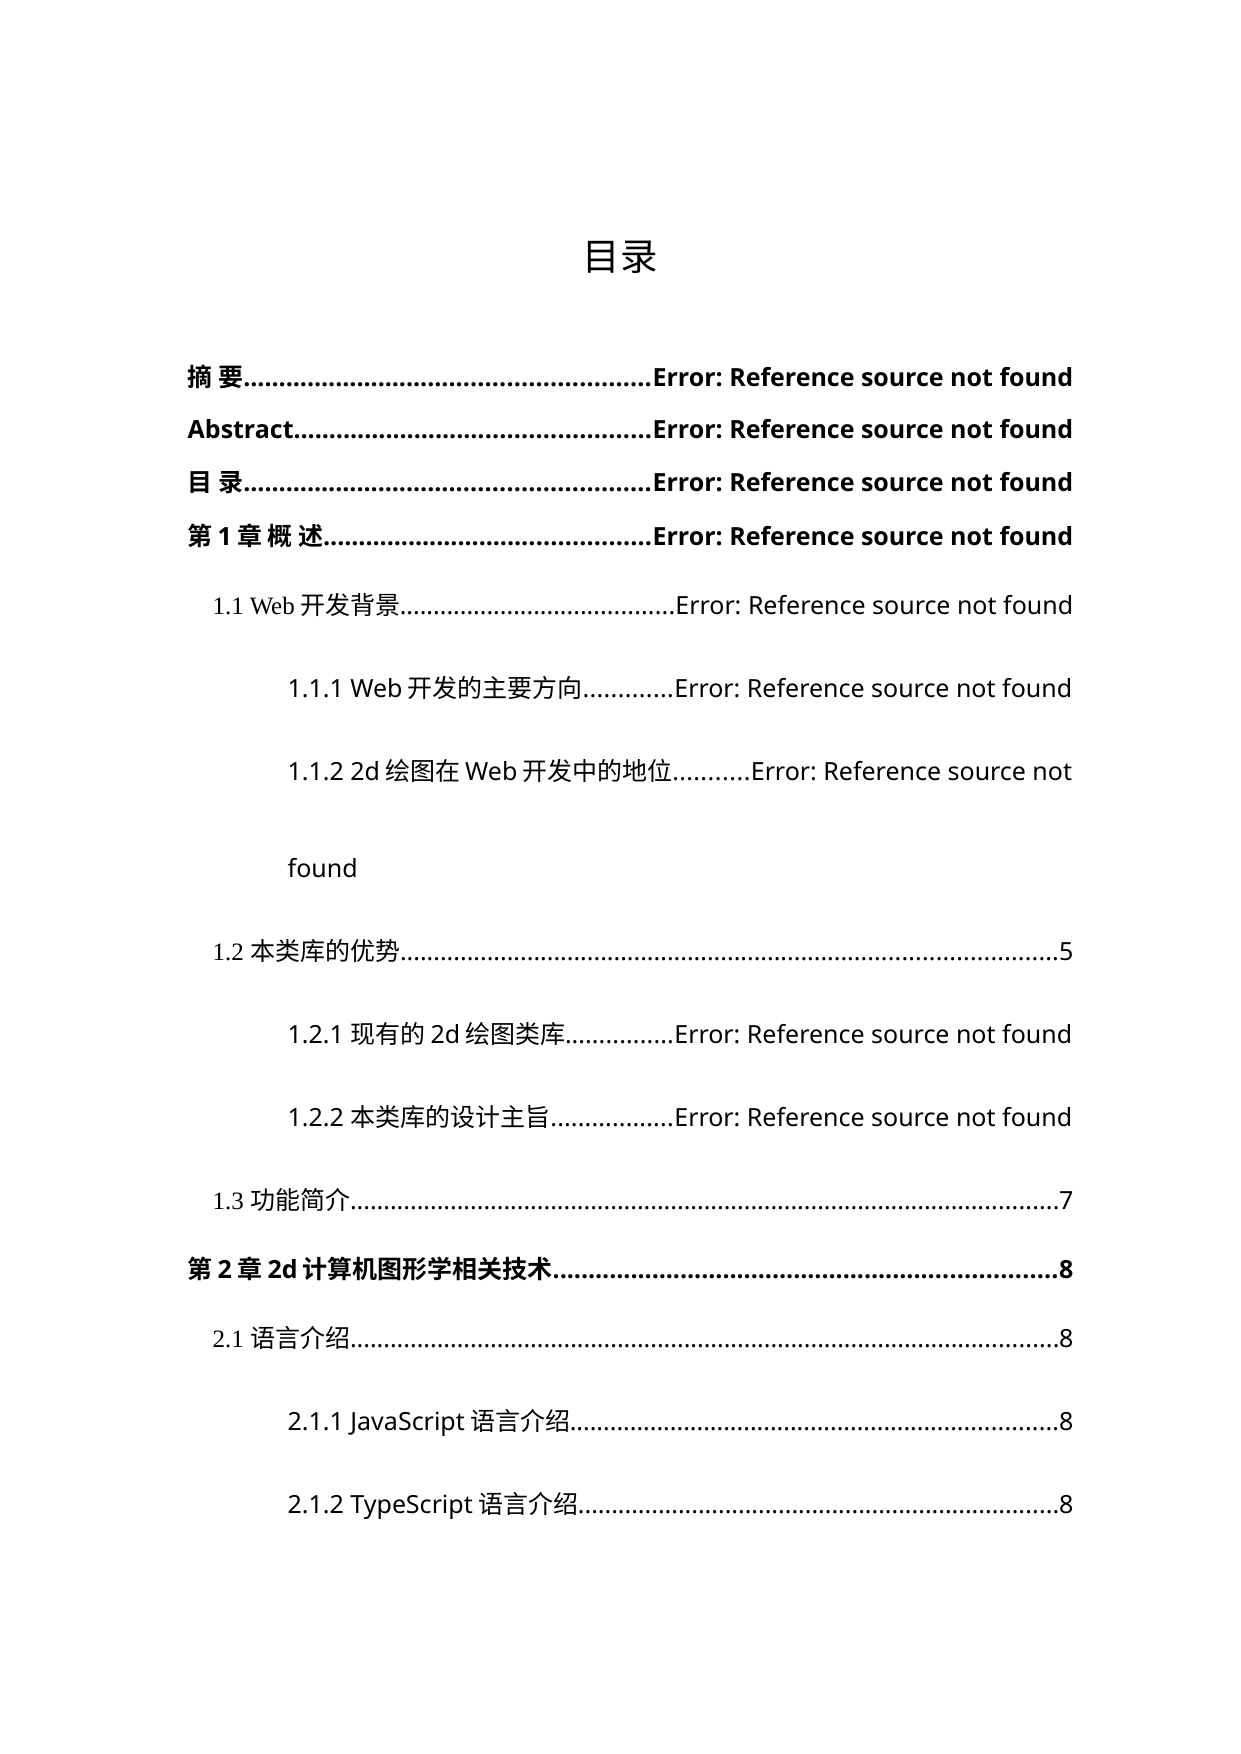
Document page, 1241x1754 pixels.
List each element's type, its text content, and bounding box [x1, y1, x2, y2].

text 1.1.1 Web开发的主要方向 6 [287, 654, 1053, 719]
text 1.2 本类库的优势 5 [212, 917, 1028, 982]
text 目 录 1 [187, 462, 1053, 499]
text 2.1.2 TypeScript语言介绍 8 [287, 1470, 1053, 1535]
text 1.1.2 2d绘图在Web开发中的地位 6 [287, 737, 1053, 900]
text 1.2.1 现有的2d绘图类库 6 [287, 1000, 1053, 1065]
text 1.1 Web开发背景 4 [212, 571, 1028, 636]
text Abstract II [187, 411, 1053, 446]
text 1.3 功能简介 7 [212, 1166, 1028, 1231]
text 第1章 概 述 4 [187, 517, 1053, 553]
text 2.1 语言介绍 8 [212, 1304, 1028, 1369]
text 2.1.1 JavaScript语言介绍 8 [287, 1387, 1053, 1452]
subtitle 目录 [187, 227, 1053, 281]
text 摘 要 I [187, 357, 1053, 393]
text 1.2.2 本类库的设计主旨 6 [287, 1083, 1053, 1148]
text 第2章 2d计算机图形学相关技术 8 [187, 1249, 1053, 1286]
